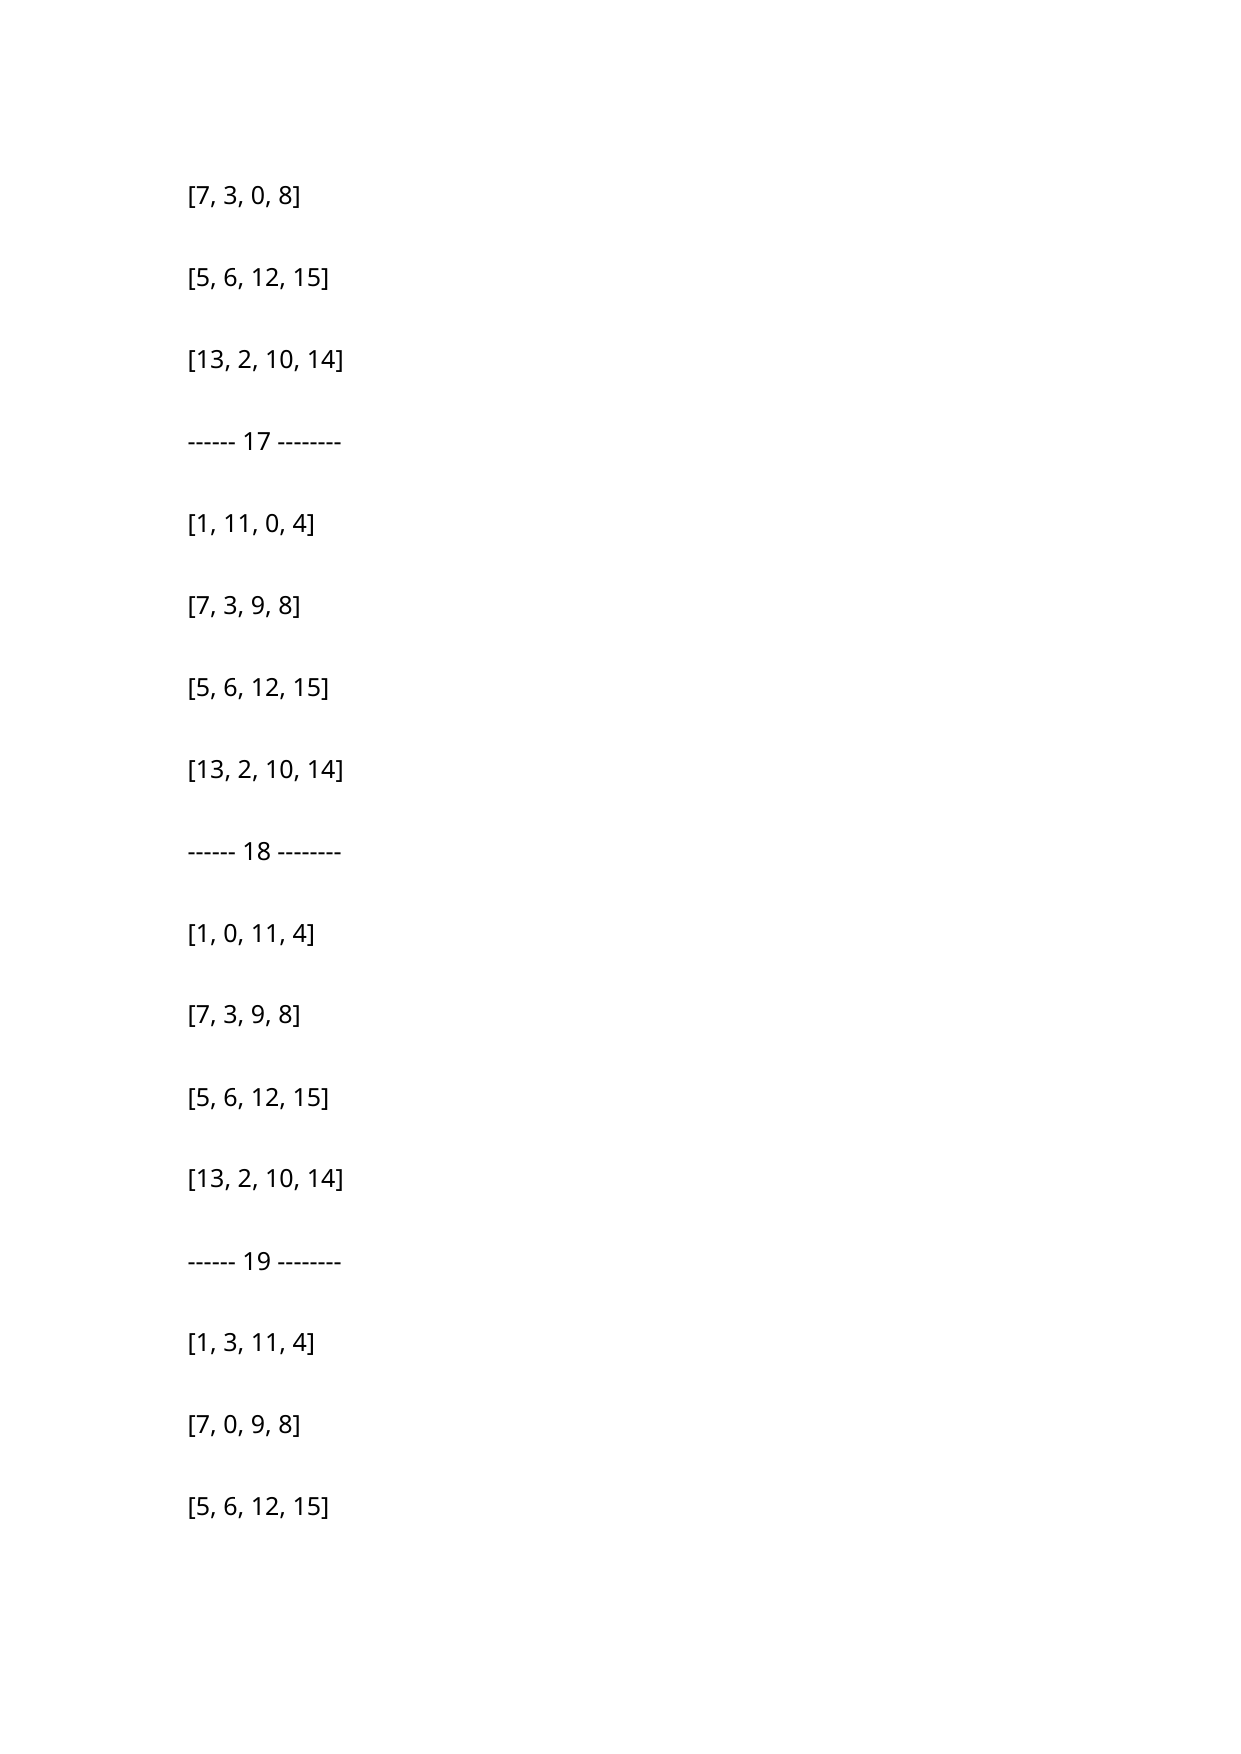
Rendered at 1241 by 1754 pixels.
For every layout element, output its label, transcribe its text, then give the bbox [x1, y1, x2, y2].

list [1, 11, 0, 4] [187, 490, 1053, 555]
list [5, 6, 12, 15] [187, 1064, 1053, 1129]
list [5, 6, 12, 15] [187, 244, 1053, 309]
list [7, 0, 9, 8] [187, 1392, 1053, 1457]
list ------ 19 -------- [187, 1228, 1053, 1293]
list ------ 17 -------- [187, 408, 1053, 473]
list [5, 6, 12, 15] [187, 1474, 1053, 1539]
list [7, 3, 9, 8] [187, 982, 1053, 1047]
list [7, 3, 0, 8] [187, 162, 1053, 227]
list ------ 18 -------- [187, 818, 1053, 883]
list [13, 2, 10, 14] [187, 1146, 1053, 1211]
list [13, 2, 10, 14] [187, 736, 1053, 801]
list [7, 3, 9, 8] [187, 572, 1053, 637]
list [1, 0, 11, 4] [187, 900, 1053, 965]
list [1, 3, 11, 4] [187, 1310, 1053, 1375]
list [13, 2, 10, 14] [187, 326, 1053, 391]
list [5, 6, 12, 15] [187, 654, 1053, 719]
